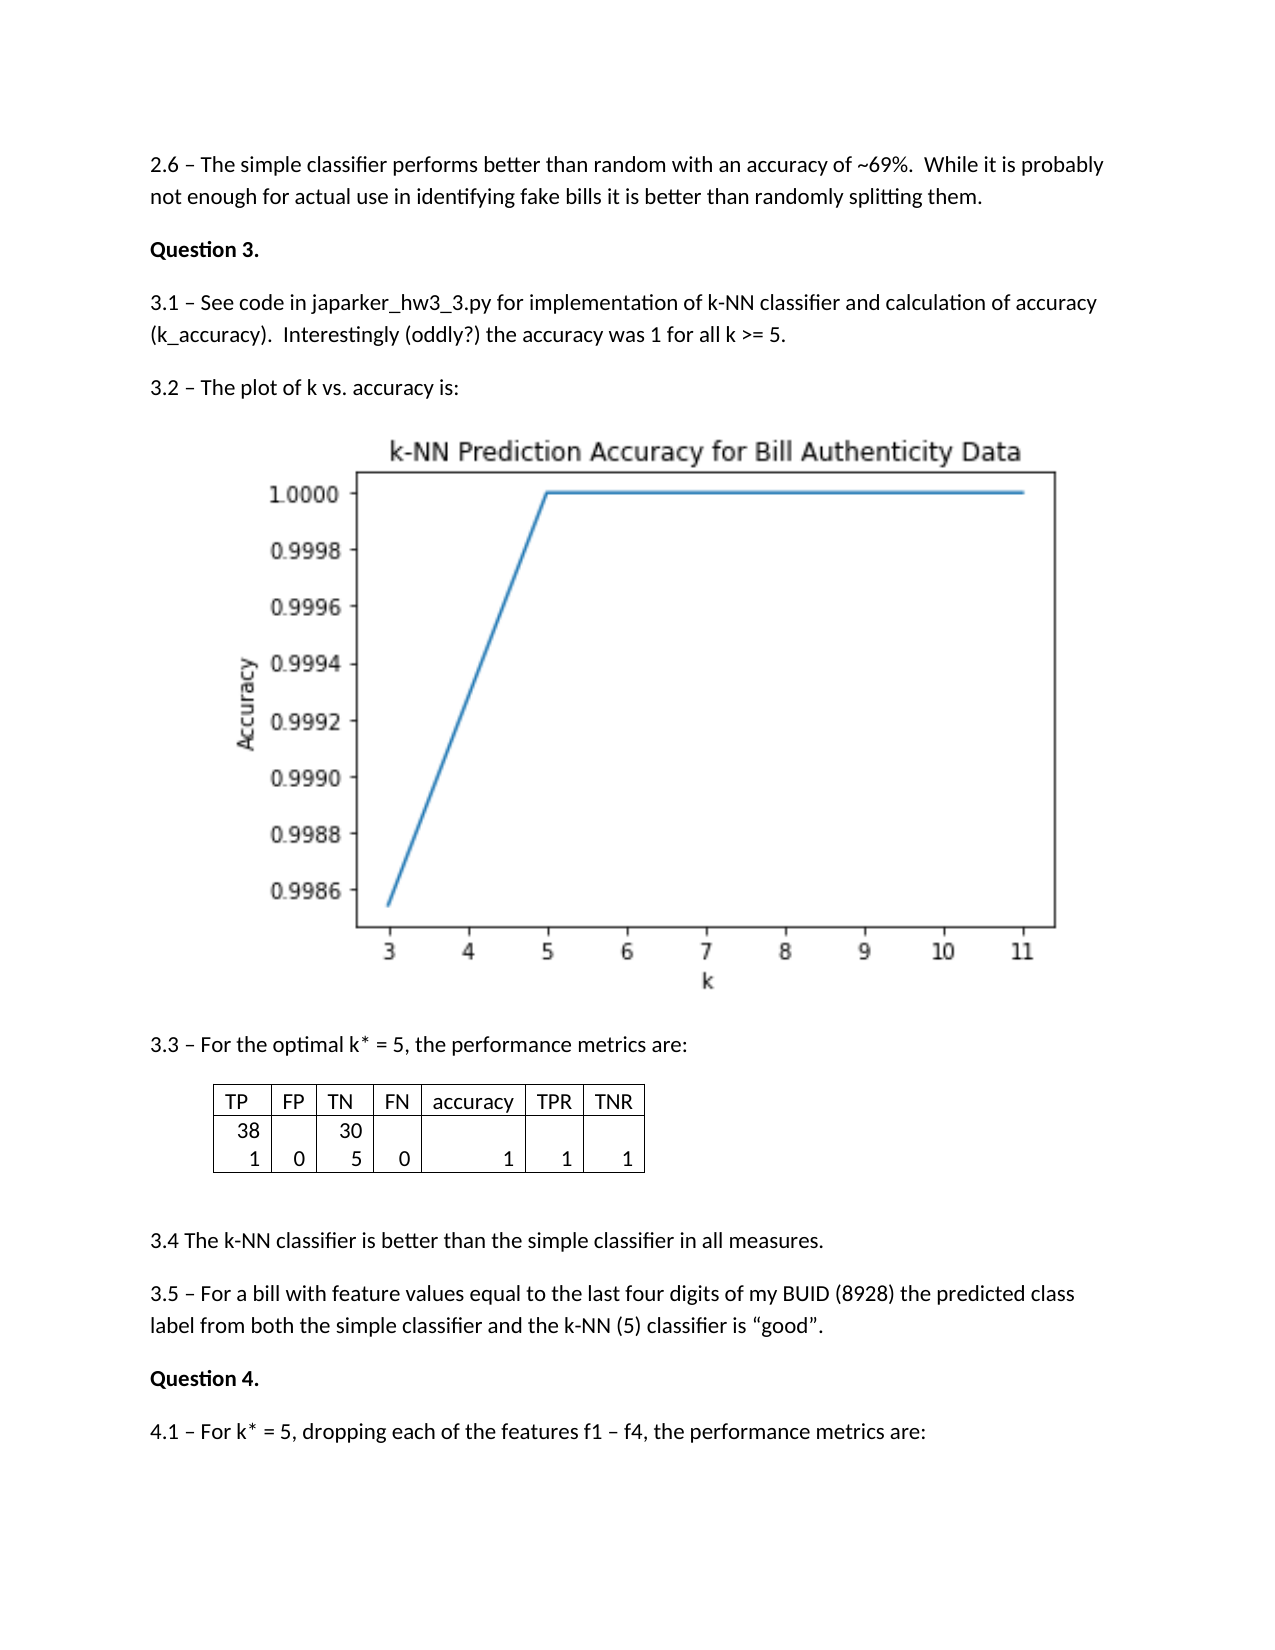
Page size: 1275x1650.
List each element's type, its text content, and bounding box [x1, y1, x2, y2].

table_cell 305 [317, 1116, 373, 1172]
text 3.2 – The plot of k vs. accuracy is: [150, 373, 1125, 401]
text 3.3 – For the optimal k* = 5, the performance metrics are: [150, 1031, 1125, 1058]
table_cell 0 [272, 1116, 316, 1172]
text 3.1 – See code in japarker_hw3_3.py for implementation of k-NN classifier and calculation of accuracy (k_accuracy). Interestingly (oddly?) the accuracy was 1 for all k >= 5. [150, 288, 1125, 348]
table_cell 381 [214, 1116, 271, 1172]
table_header accuracy [422, 1085, 525, 1115]
picture [225, 426, 1069, 1006]
table_cell 1 [526, 1116, 583, 1172]
text 3.5 – For a bill with feature values equal to the last four digits of my BUID (8928) the predicted class label from both the simple classifier and the k-NN (5) classifier is “good”. [150, 1279, 1125, 1339]
text 4.1 – For k* = 5, dropping each of the features f1 – f4, the performance metrics are: [150, 1417, 1125, 1445]
table_header TPR [526, 1085, 583, 1115]
table_header FP [272, 1085, 316, 1115]
table_cell 1 [584, 1116, 644, 1172]
text 2.6 – The simple classifier performs better than random with an accuracy of ~69%. While it is probably not enough for actual use in identifying fake bills it is better than randomly splitting them. [150, 150, 1125, 210]
text Question 3. [150, 235, 1125, 263]
table_cell 1 [422, 1116, 525, 1172]
table_header FN [374, 1085, 421, 1115]
table_cell 0 [374, 1116, 421, 1172]
table_header TP [214, 1085, 271, 1115]
text Question 4. [150, 1364, 1125, 1392]
table_header TN [317, 1085, 373, 1115]
table_header TNR [584, 1085, 644, 1115]
text 3.4 The k-NN classifier is better than the simple classifier in all measures. [150, 1226, 1125, 1254]
